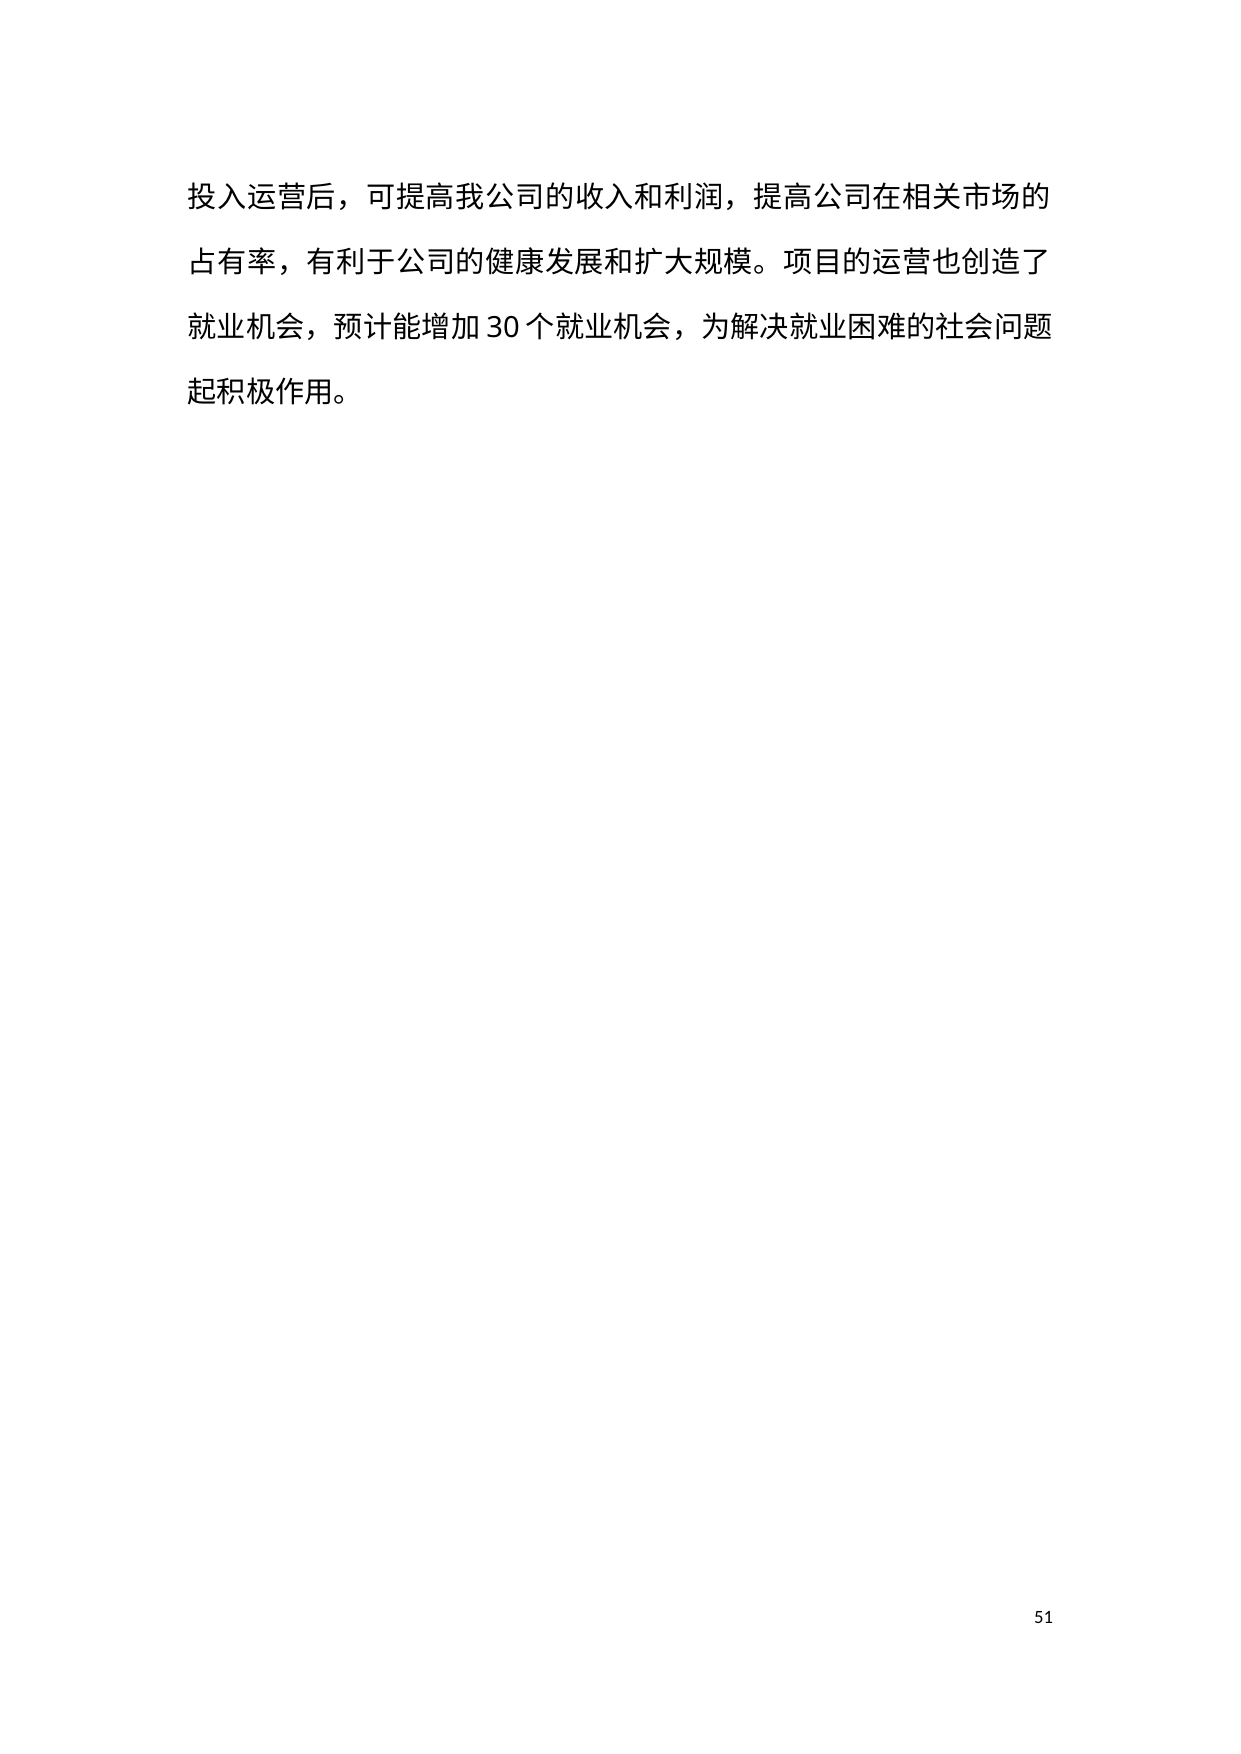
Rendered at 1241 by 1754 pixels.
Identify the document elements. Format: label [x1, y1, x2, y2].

text [187, 162, 1053, 422]
